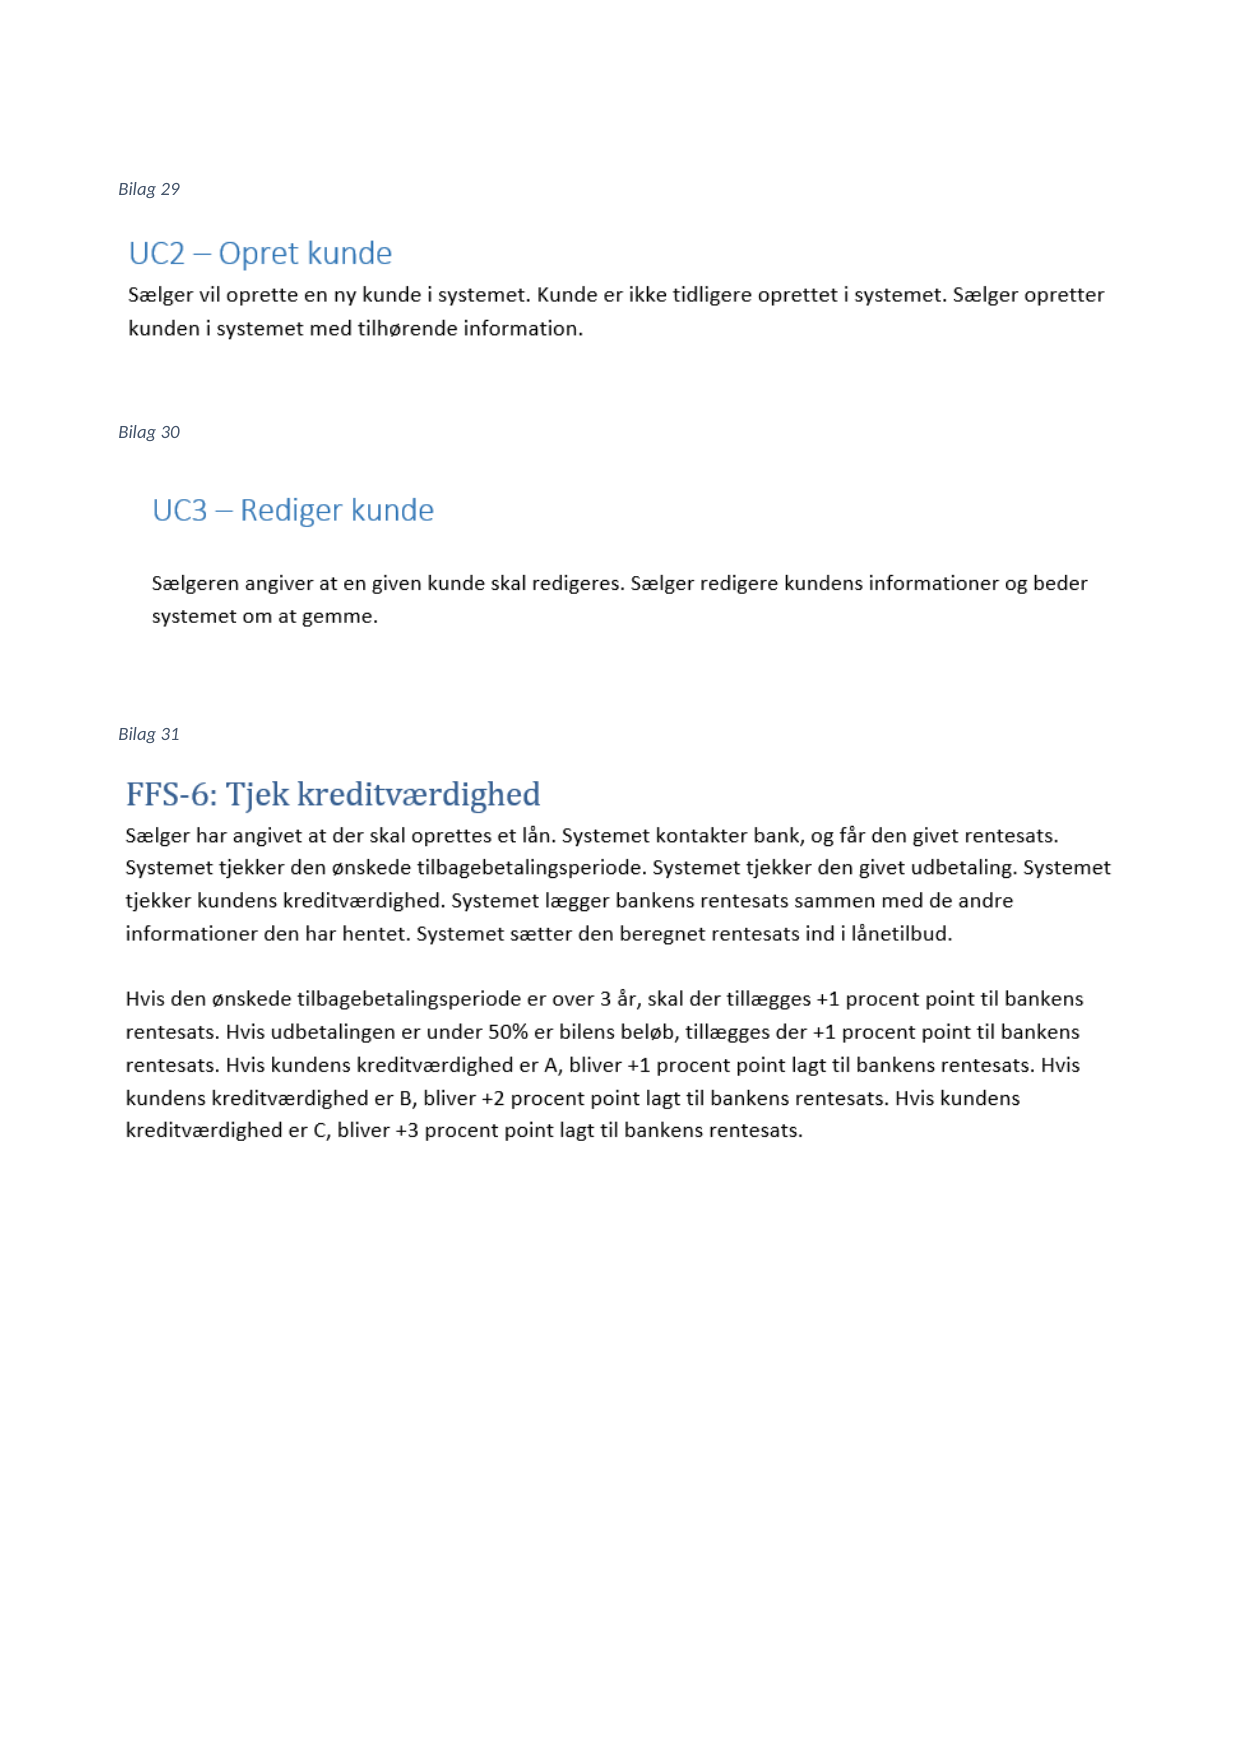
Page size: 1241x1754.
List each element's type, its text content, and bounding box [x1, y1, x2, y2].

picture [118, 766, 1123, 1155]
picture [118, 221, 1123, 355]
picture [118, 464, 1123, 657]
